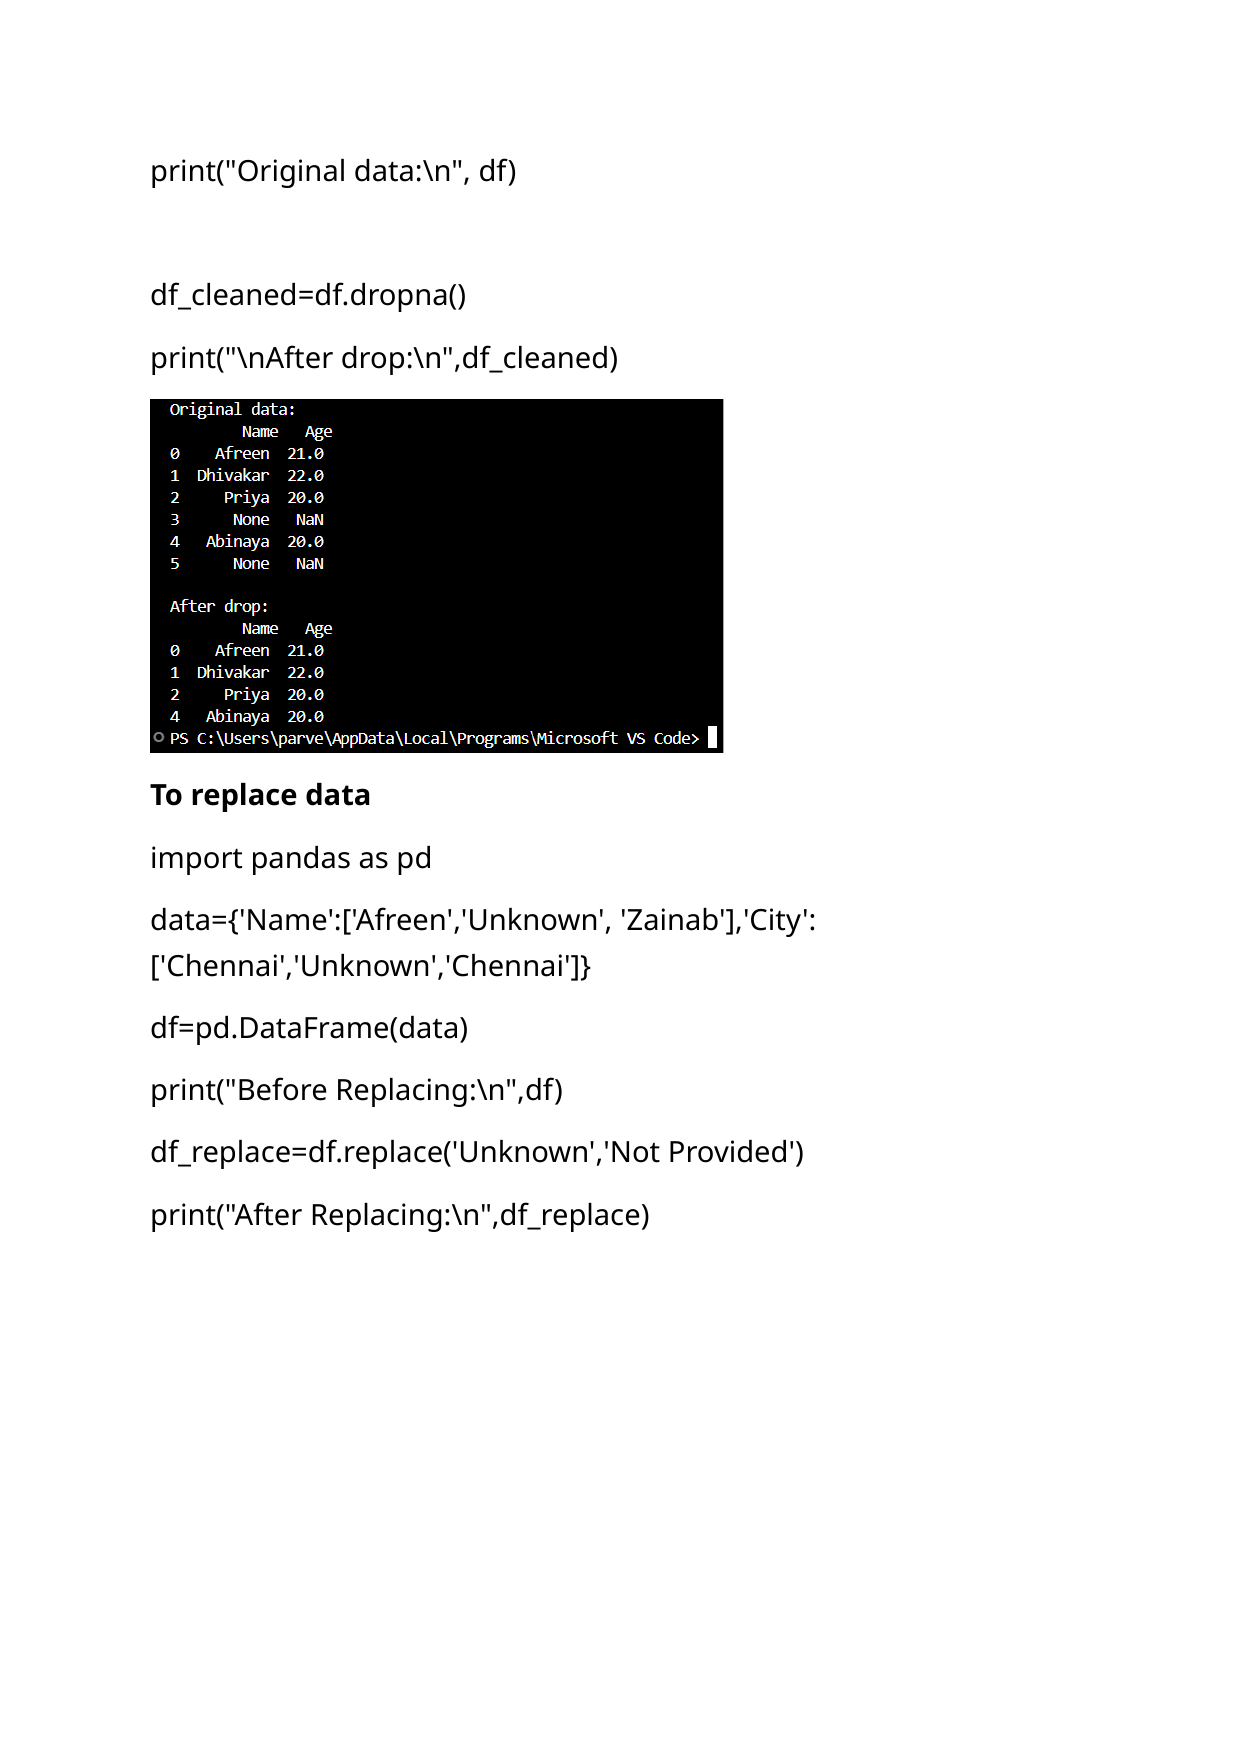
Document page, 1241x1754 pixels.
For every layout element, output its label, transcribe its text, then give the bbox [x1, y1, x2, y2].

text import pandas as pd [150, 837, 1090, 877]
text df=pd.DataFrame(data) [150, 1007, 1090, 1047]
text print("\nAfter drop:\n",df_cleaned) [150, 337, 1090, 377]
text data={'Name':['Afreen','Unknown', 'Zainab'],'City':['Chennai','Unknown','Chennai']} [150, 899, 1090, 984]
text To replace data [150, 775, 1090, 814]
text print("Before Replacing:\n",df) [150, 1069, 1090, 1109]
text print("Original data:\n", df) [150, 150, 1090, 190]
text df_cleaned=df.dropna() [150, 274, 1090, 314]
picture [150, 399, 724, 753]
text df_replace=df.replace('Unknown','Not Provided') [150, 1132, 1090, 1171]
text print("After Replacing:\n",df_replace) [150, 1194, 1090, 1234]
